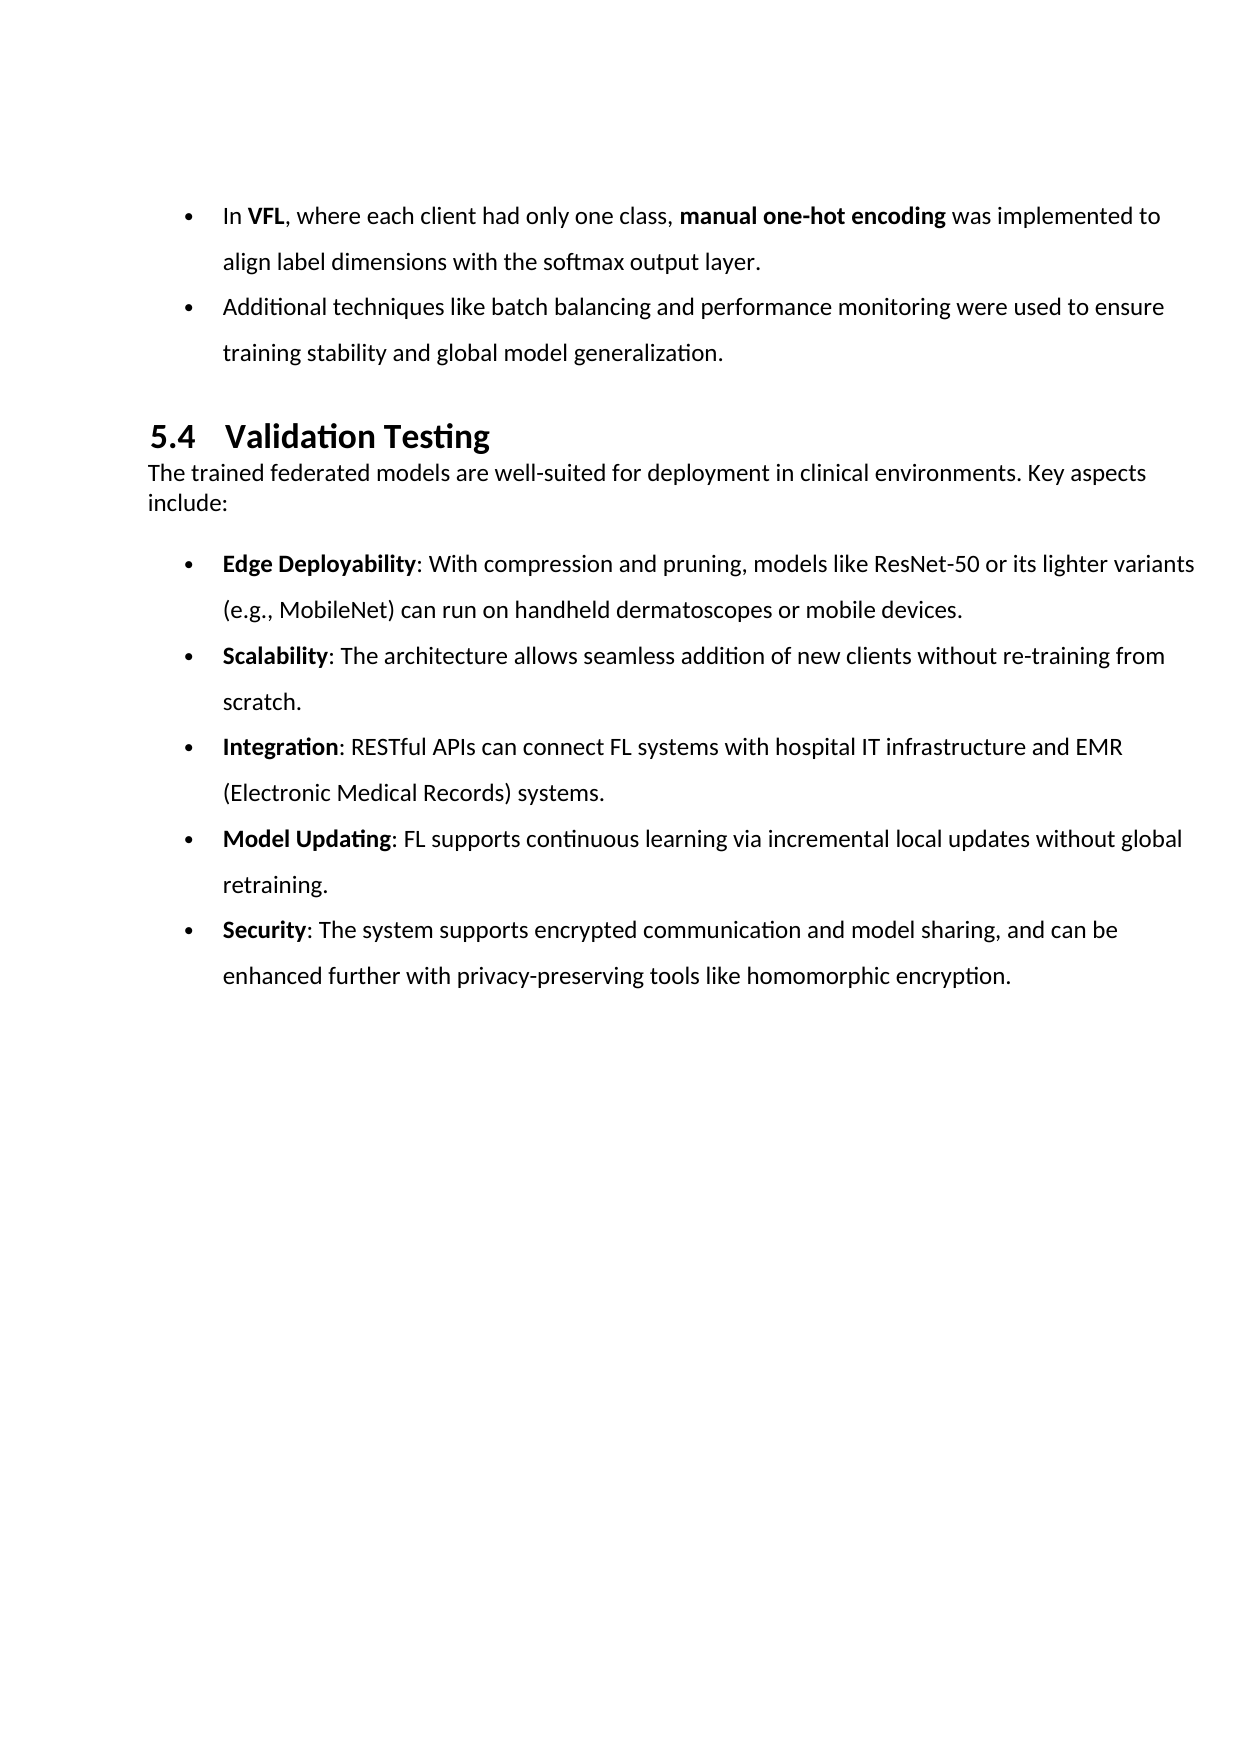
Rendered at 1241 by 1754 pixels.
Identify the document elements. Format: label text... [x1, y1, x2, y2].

subtitle Validation Testing [150, 443, 1211, 486]
list Model Updating: FL supports continuous learning via incremental local updates without global retraining. [185, 852, 1211, 928]
list Additional techniques like batch balancing and performance monitoring were used to ensure training stability and global model generalization. [185, 321, 1211, 397]
text The trained federated models are well-suited for deployment in clinical environments. Key aspects include: [148, 486, 1211, 547]
list Integration: RESTful APIs can connect FL systems with hospital IT infrastructure and EMR (Electronic Medical Records) systems. [185, 761, 1211, 837]
list In VFL, where each client had only one class, manual one-hot encoding was implemented to align label dimensions with the softmax output layer. [185, 200, 1211, 276]
list Edge Deployability: With compression and pruning, models like ResNet-50 or its lighter variants (e.g., MobileNet) can run on handheld dermatoscopes or mobile devices. [185, 578, 1211, 654]
list Security: The system supports encrypted communication and model sharing, and can be enhanced further with privacy-preserving tools like homomorphic encryption. [185, 944, 1211, 1020]
list Scalability: The architecture allows seamless addition of new clients without re-training from scratch. [185, 669, 1211, 746]
